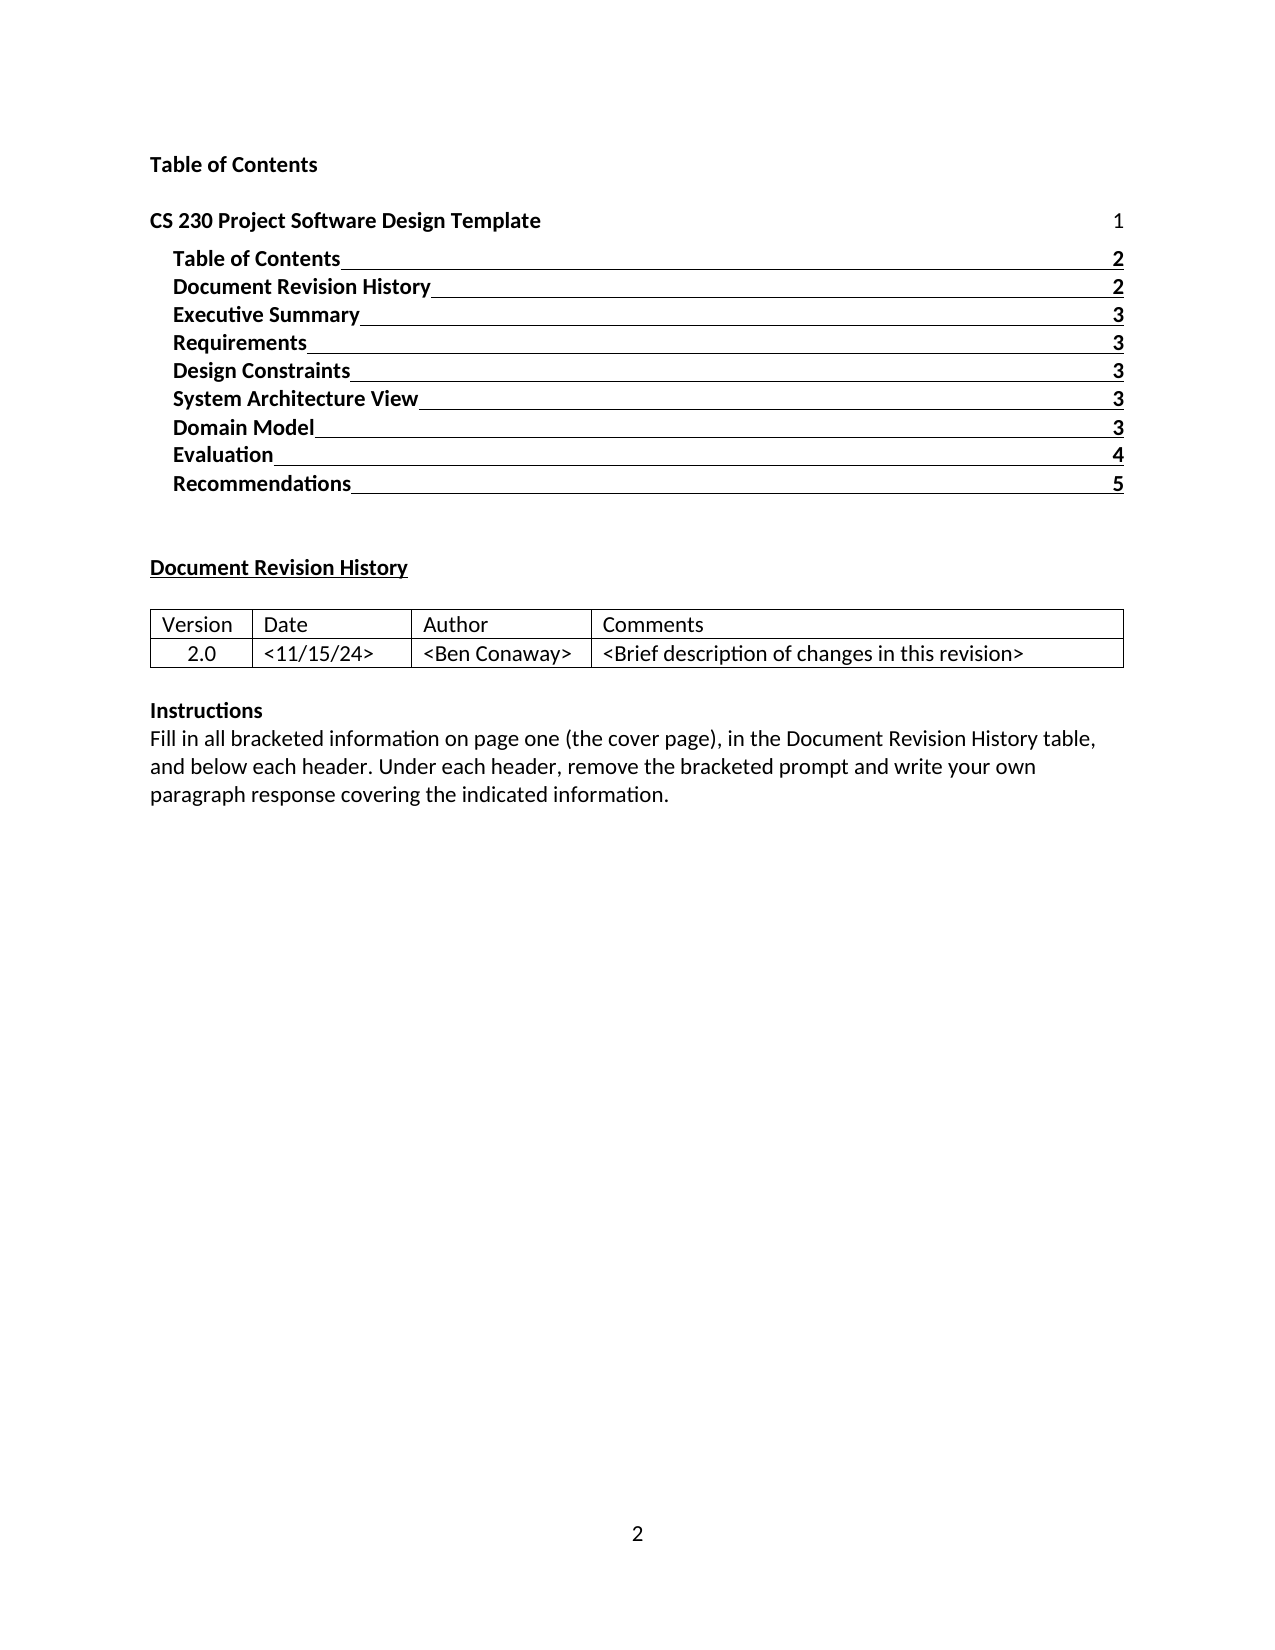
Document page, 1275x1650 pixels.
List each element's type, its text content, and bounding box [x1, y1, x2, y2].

table_cell <Ben Conaway> [412, 639, 591, 667]
table_cell <11/15/24> [253, 639, 411, 667]
table_header Date [253, 610, 411, 638]
subtitle Table of Contents [150, 150, 1125, 178]
text Instructions [150, 696, 1125, 724]
table_header Comments [592, 610, 1123, 638]
table_header Author [412, 610, 591, 638]
table_cell 2.0 [151, 639, 252, 667]
table_header Version [151, 610, 252, 638]
subtitle Document Revision History [150, 553, 1125, 581]
text Fill in all bracketed information on page one (the cover page), in the Document Revision History table, and below each header. Under each header, remove the bracketed prompt and write your own paragraph response covering the indicated information. [150, 724, 1125, 808]
table_cell <Brief description of changes in this revision> [592, 639, 1123, 667]
